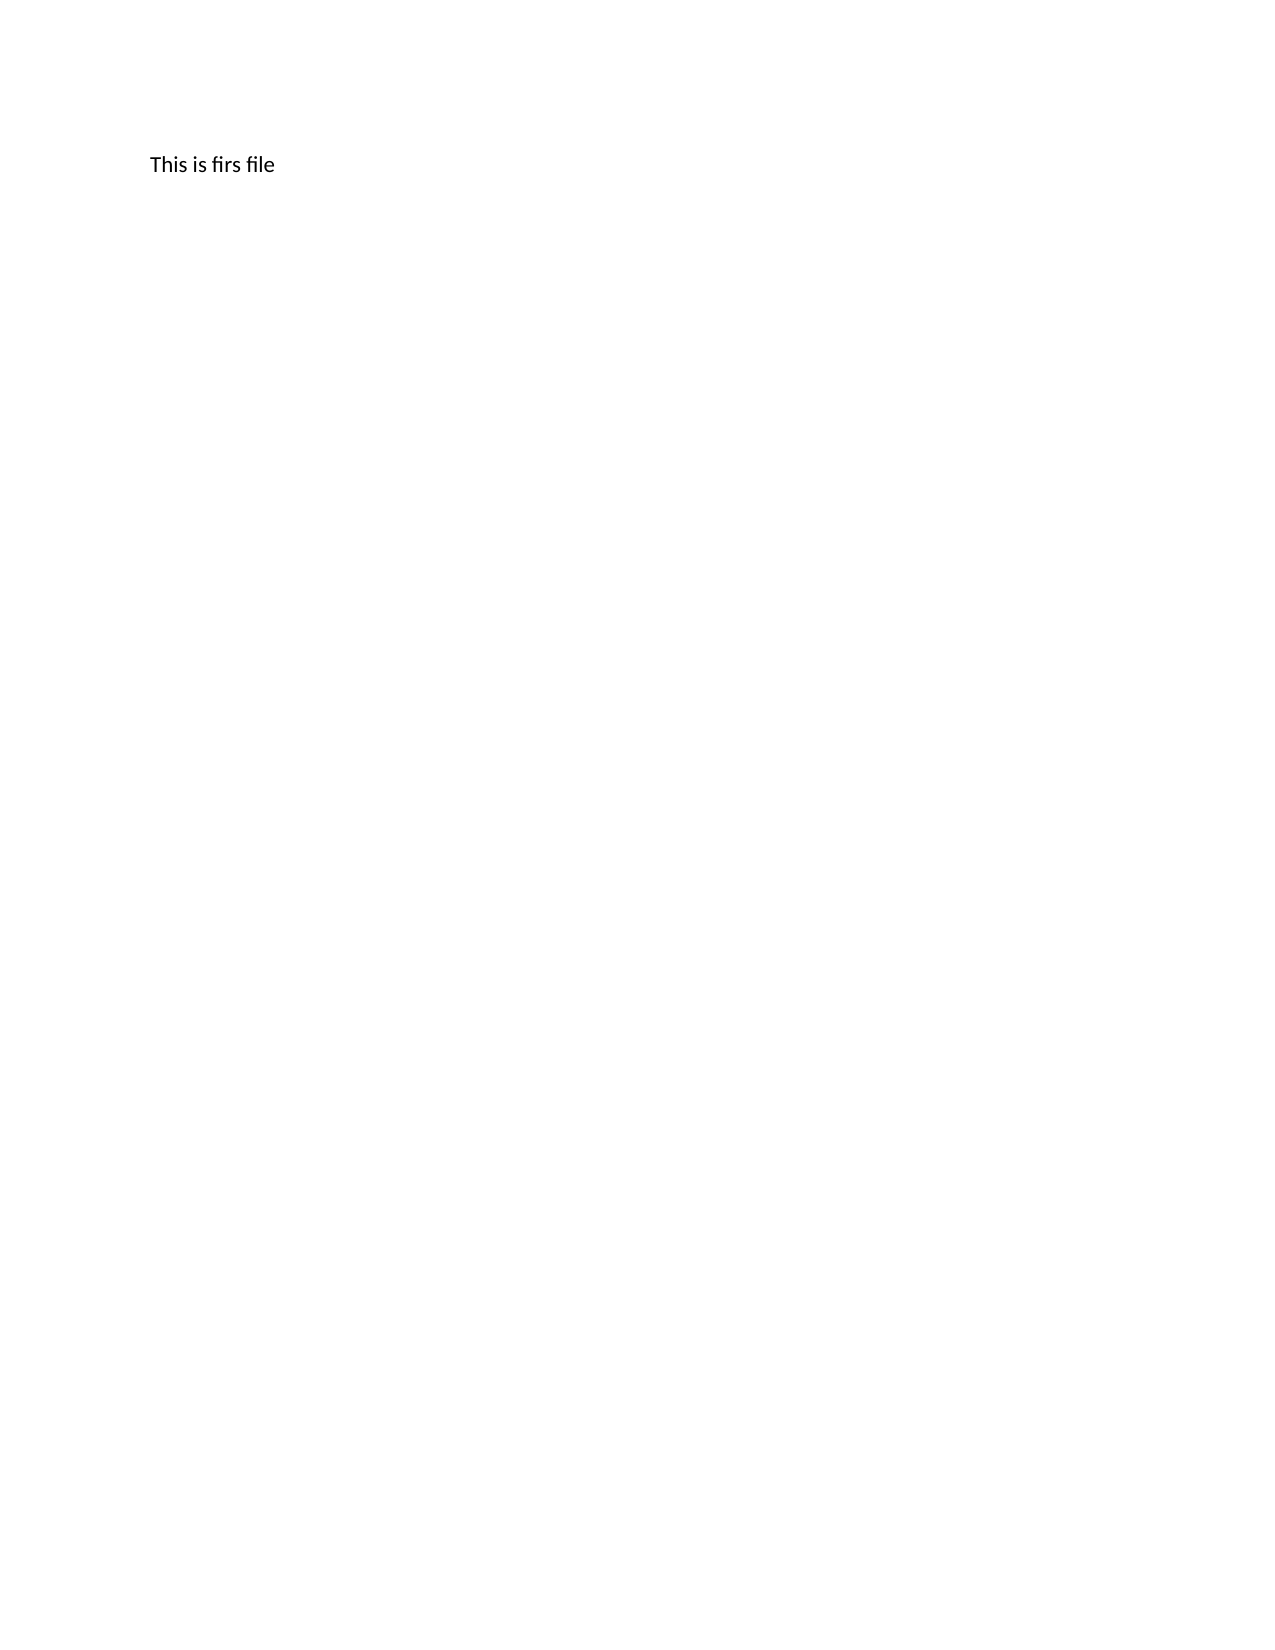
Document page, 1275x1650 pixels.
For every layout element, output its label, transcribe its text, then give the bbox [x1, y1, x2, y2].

text This is firs file [150, 150, 1125, 178]
